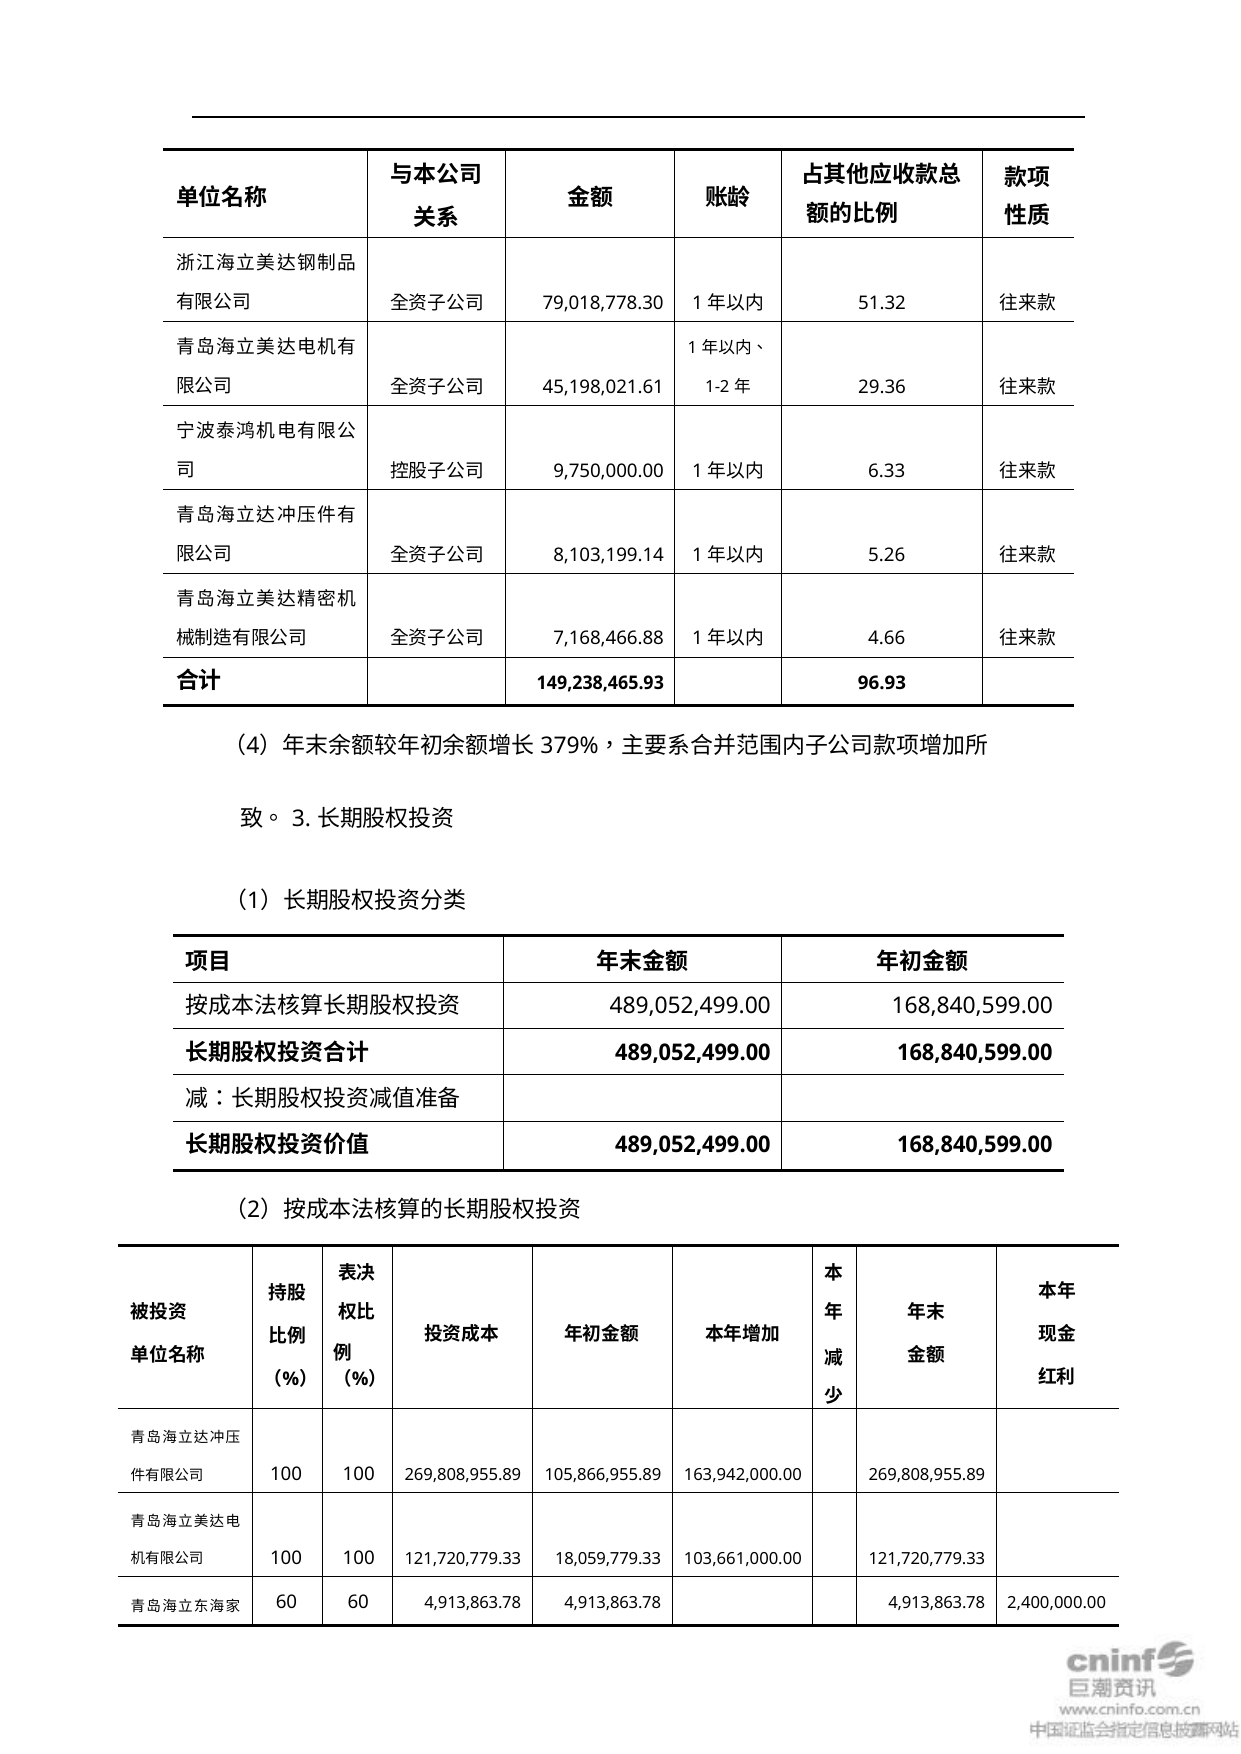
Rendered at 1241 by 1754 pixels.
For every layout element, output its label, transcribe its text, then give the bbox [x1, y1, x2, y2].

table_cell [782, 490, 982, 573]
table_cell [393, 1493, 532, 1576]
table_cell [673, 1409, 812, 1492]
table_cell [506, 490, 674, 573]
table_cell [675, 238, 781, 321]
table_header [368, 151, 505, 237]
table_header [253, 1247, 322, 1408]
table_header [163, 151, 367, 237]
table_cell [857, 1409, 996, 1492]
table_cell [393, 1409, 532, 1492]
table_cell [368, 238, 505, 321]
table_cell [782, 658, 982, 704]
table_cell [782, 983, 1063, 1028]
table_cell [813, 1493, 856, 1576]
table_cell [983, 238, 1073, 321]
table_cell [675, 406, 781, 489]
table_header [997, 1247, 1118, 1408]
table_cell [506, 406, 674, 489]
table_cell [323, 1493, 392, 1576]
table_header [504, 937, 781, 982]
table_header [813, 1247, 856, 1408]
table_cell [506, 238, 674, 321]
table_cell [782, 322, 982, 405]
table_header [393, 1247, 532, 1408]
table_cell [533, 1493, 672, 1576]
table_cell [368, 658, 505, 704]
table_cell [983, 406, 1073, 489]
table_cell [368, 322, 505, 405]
text （4）年末余额较年初余额增长 379%，主要系合并范围内子公司款项增加所致。 3. 长期股权投资 [223, 729, 1021, 833]
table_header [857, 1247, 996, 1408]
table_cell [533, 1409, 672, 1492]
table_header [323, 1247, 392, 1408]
text （1）长期股权投资分类 [224, 884, 1021, 915]
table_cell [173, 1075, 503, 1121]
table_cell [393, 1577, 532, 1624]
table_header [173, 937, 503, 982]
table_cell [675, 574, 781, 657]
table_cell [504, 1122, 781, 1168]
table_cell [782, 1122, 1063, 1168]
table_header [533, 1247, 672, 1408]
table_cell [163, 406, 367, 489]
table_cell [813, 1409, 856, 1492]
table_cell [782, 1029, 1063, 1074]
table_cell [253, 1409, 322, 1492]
text （2）按成本法核算的长期股权投资 [224, 1193, 1021, 1225]
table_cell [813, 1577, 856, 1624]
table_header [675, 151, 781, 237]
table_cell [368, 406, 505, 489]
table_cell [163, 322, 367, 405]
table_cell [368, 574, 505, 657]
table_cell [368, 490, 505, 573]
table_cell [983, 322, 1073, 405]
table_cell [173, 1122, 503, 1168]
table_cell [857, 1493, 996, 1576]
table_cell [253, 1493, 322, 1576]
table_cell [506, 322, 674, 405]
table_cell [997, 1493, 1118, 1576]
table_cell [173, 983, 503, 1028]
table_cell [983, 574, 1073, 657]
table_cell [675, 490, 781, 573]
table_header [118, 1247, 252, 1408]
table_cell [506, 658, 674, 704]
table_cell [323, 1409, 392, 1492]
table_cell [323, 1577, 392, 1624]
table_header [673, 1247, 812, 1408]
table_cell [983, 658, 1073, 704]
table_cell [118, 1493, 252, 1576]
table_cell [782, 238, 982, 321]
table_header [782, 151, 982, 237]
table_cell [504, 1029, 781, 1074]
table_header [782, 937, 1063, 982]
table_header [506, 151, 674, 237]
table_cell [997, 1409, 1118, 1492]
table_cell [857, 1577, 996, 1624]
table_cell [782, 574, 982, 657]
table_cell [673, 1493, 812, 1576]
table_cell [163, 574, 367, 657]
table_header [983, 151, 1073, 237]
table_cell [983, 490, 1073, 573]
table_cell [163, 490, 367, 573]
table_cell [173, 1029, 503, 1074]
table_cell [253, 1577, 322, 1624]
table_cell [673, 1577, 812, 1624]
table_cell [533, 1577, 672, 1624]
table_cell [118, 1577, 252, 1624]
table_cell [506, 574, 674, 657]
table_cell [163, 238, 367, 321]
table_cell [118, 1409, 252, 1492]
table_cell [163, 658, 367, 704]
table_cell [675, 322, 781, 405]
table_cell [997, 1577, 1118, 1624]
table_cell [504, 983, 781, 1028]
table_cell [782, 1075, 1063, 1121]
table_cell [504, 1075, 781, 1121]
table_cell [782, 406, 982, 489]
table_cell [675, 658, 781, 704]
picture [1029, 1633, 1241, 1754]
